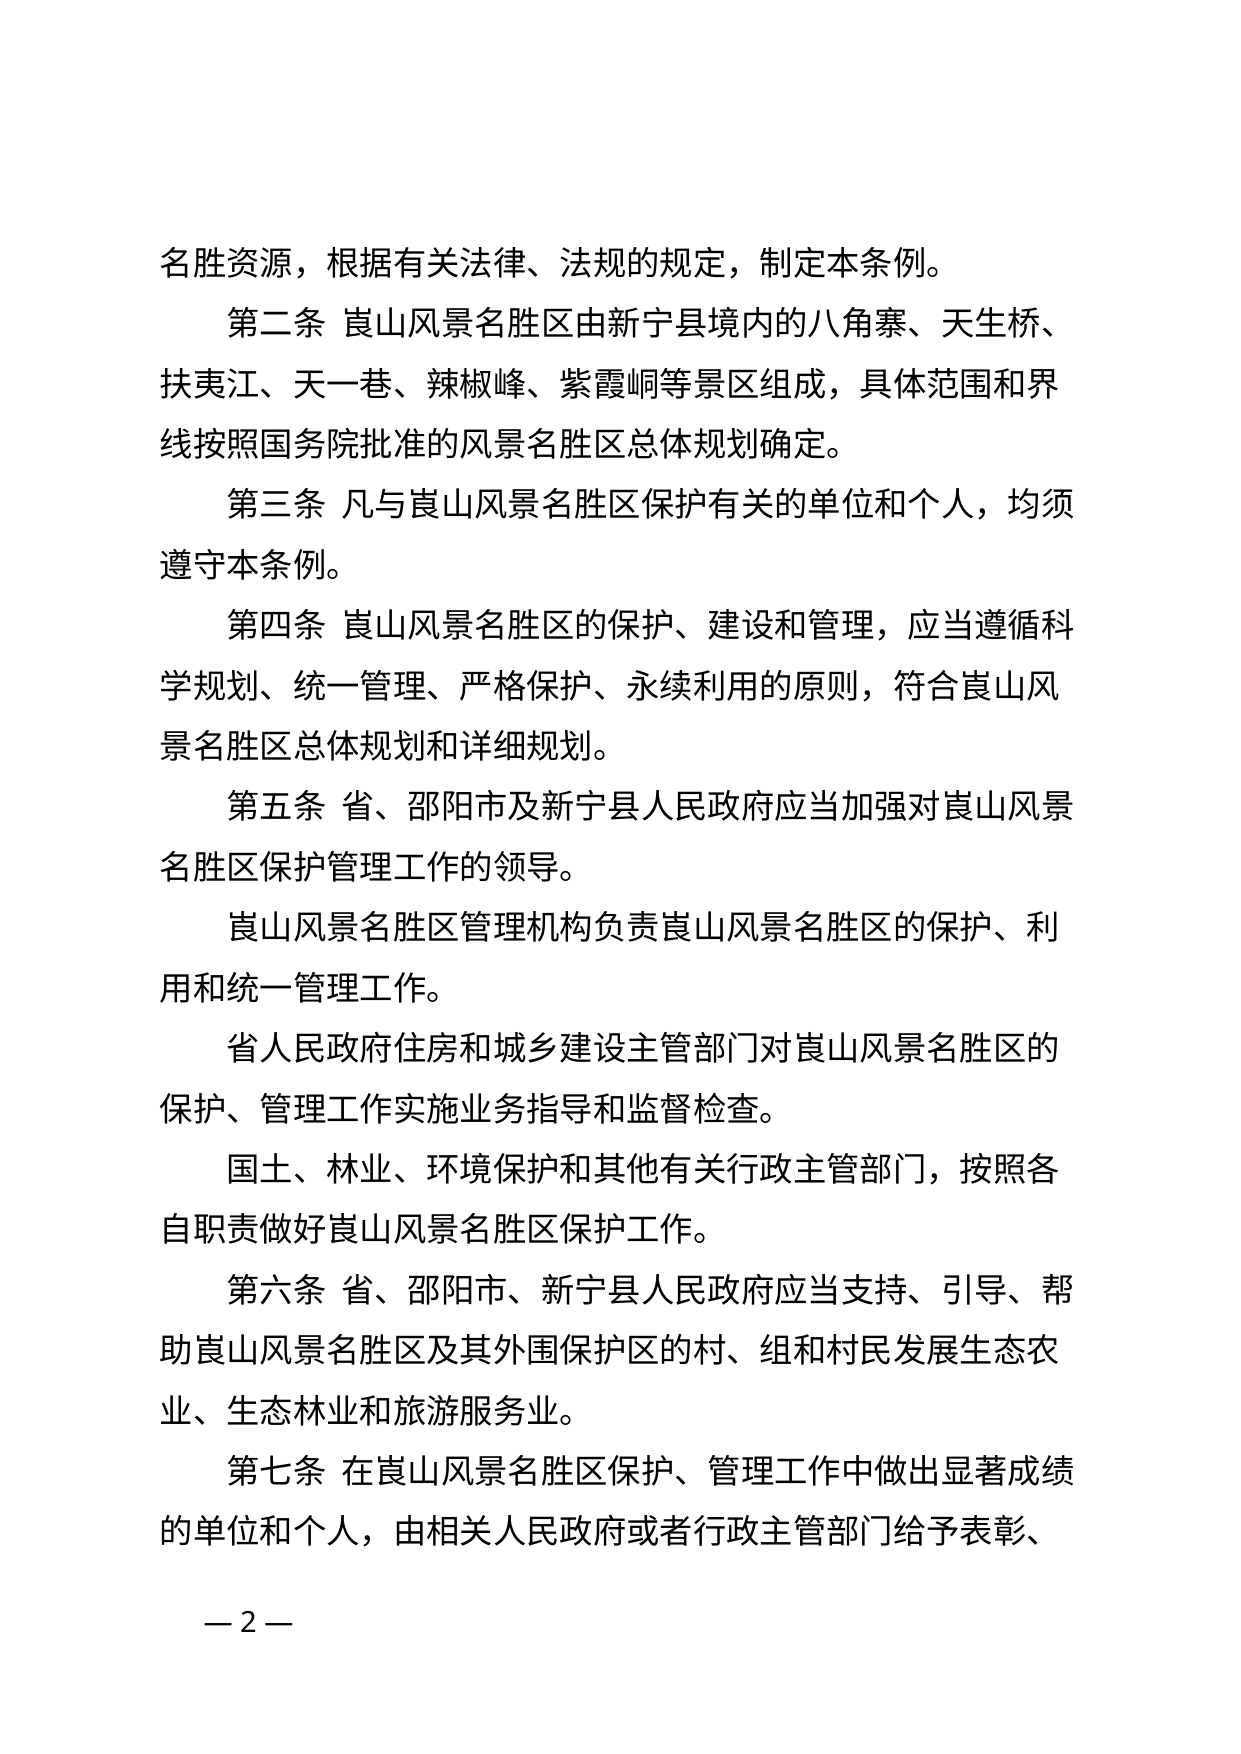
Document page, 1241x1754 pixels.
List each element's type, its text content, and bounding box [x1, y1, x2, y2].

text 第四条 崀山风景名胜区的保护、建设和管理，应当遵循科学规划、统一管理、严格保护、永续利用的原则，符合崀山风景名胜区总体规划和详细规划。 [159, 587, 1081, 768]
text 省人民政府住房和城乡建设主管部门对崀山风景名胜区的保护、管理工作实施业务指导和监督检查。 [159, 1010, 1081, 1131]
text 第六条 省、邵阳市、新宁县人民政府应当支持、引导、帮助崀山风景名胜区及其外围保护区的村、组和村民发展生态农业、生态林业和旅游服务业。 [159, 1251, 1081, 1433]
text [159, 1433, 1081, 1553]
text 第三条 凡与崀山风景名胜区保护有关的单位和个人，均须遵守本条例。 [159, 466, 1081, 587]
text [159, 224, 1081, 285]
text 第五条 省、邵阳市及新宁县人民政府应当加强对崀山风景名胜区保护管理工作的领导。 [159, 768, 1081, 889]
text 崀山风景名胜区管理机构负责崀山风景名胜区的保护、利用和统一管理工作。 [159, 889, 1081, 1010]
text 第二条 崀山风景名胜区由新宁县境内的八角寨、天生桥、扶夷江、天一巷、辣椒峰、紫霞峒等景区组成，具体范围和界线按照国务院批准的风景名胜区总体规划确定。 [159, 285, 1081, 466]
text 国土、林业、环境保护和其他有关行政主管部门，按照各自职责做好崀山风景名胜区保护工作。 [159, 1131, 1081, 1251]
